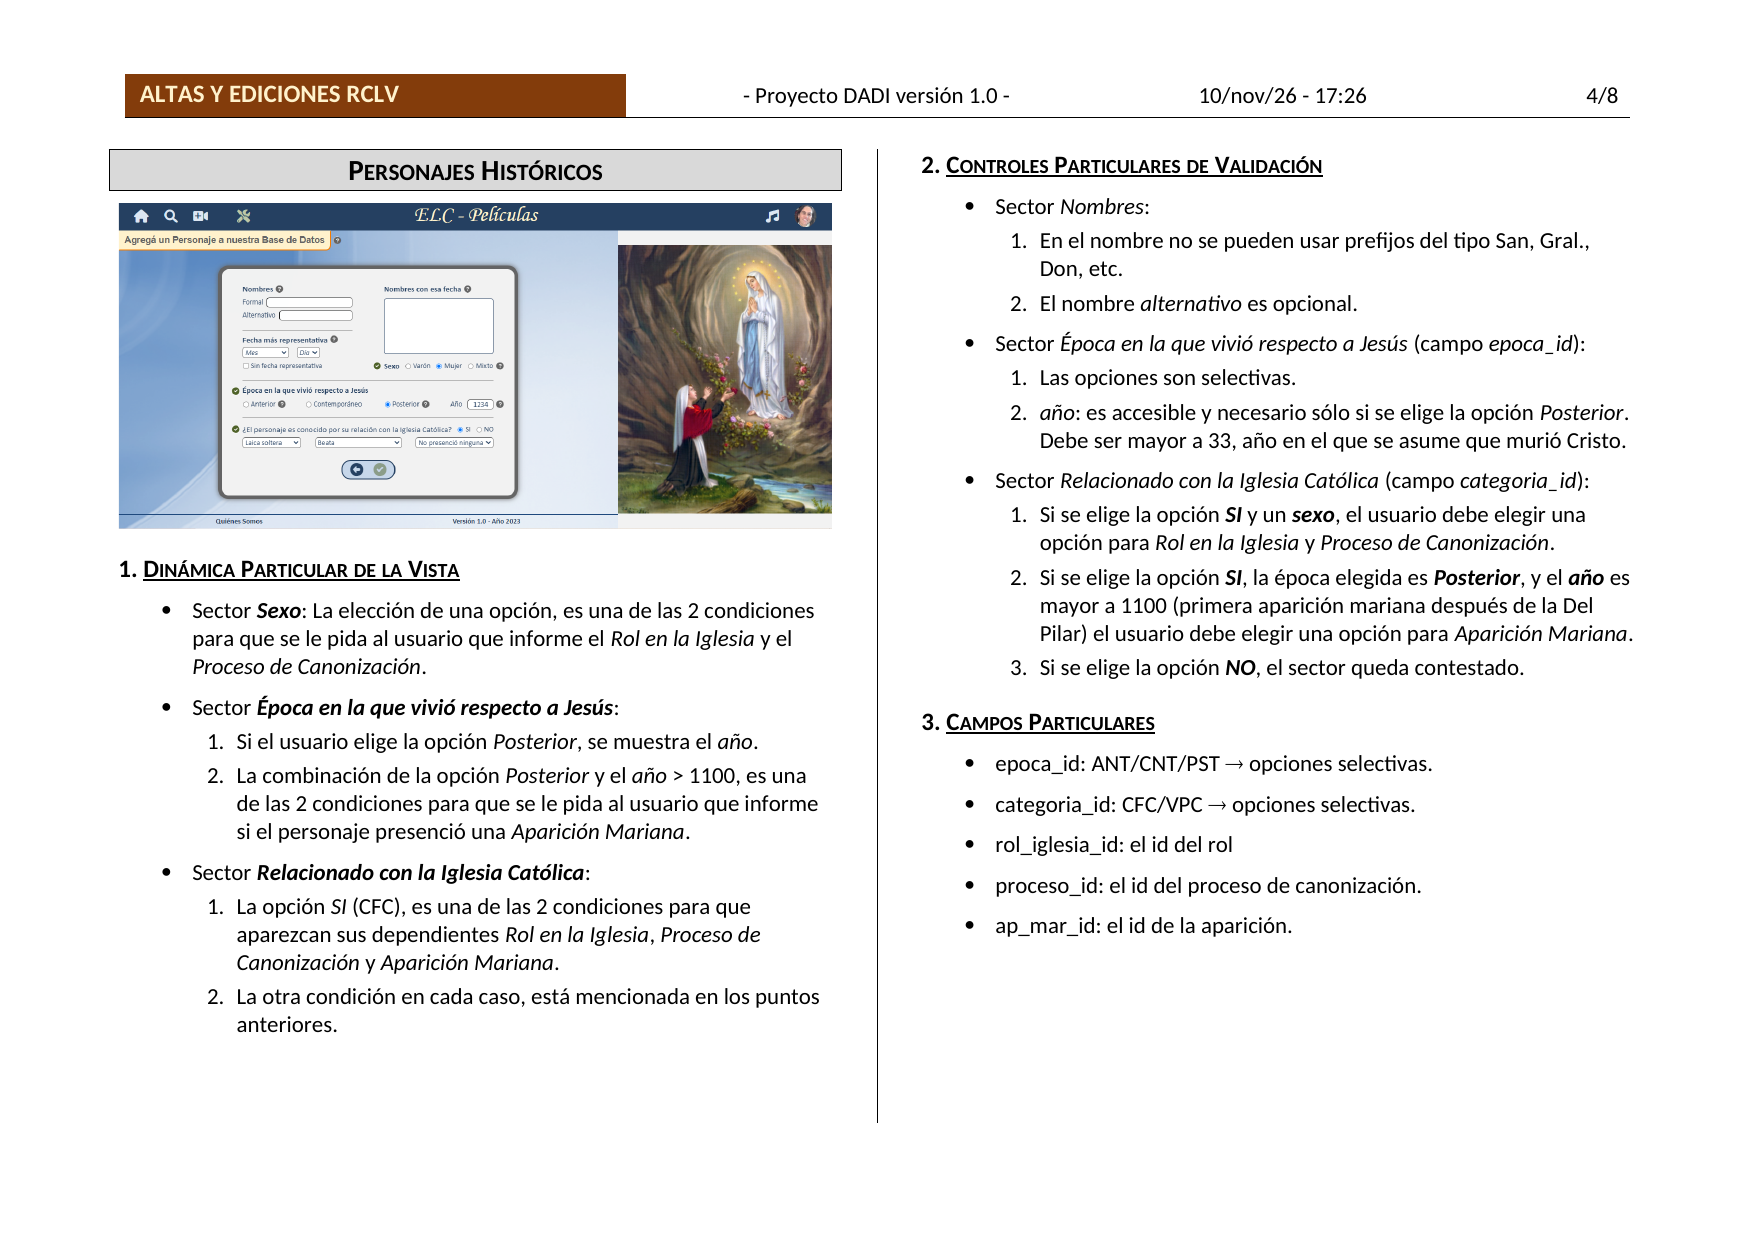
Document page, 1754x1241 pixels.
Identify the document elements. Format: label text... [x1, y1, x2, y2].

text Si se elige la opción SI y un sexo, el usuario debe elegir una opción para Rol en la Iglesia y Proceso de Canonización. [1010, 501, 1636, 557]
text rol_iglesia_id: el id del rol [966, 830, 1636, 858]
subtitle Dinámica Particular de la Vista [118, 553, 833, 584]
text Sector Época en la que vivió respecto a Jesús: [162, 693, 833, 721]
subtitle Campos Particulares [921, 706, 1636, 737]
text Sector Relacionado con la Iglesia Católica: [162, 858, 833, 886]
text Si se elige la opción SI, la época elegida es Posterior, y el año es mayor a 1100 (primera aparición mariana después de la Del Pilar) el usuario debe elegir una opción para Aparición Mariana. [1010, 563, 1636, 647]
subtitle Controles Particulares de Validación [921, 149, 1636, 179]
text En el nombre no se pueden usar prefijos del tipo San, Gral., Don, etc. [1010, 226, 1636, 282]
text proceso_id: el id del proceso de canonización. [966, 871, 1636, 899]
text epoca_id: ANT/CNT/PST  opciones selectivas. [966, 749, 1636, 777]
text Sector Sexo: La elección de una opción, es una de las 2 condiciones para que se le pida al usuario que informe el Rol en la Iglesia y el Proceso de Canonización. [162, 596, 833, 680]
subtitle Personajes Históricos [110, 150, 841, 190]
text año: es accesible y necesario sólo si se elige la opción Posterior. Debe ser mayor a 33, año en el que se asume que murió Cristo. [1010, 398, 1636, 454]
text Sector Época en la que vivió respecto a Jesús (campo epoca_id): [966, 329, 1636, 357]
text Sector Relacionado con la Iglesia Católica (campo categoria_id): [966, 466, 1636, 494]
text La combinación de la opción Posterior y el año > 1100, es una de las 2 condiciones para que se le pida al usuario que informe si el personaje presenció una Aparición Mariana. [207, 761, 833, 845]
text Si se elige la opción NO, el sector queda contestado. [1010, 653, 1636, 681]
text categoria_id: CFC/VPC  opciones selectivas. [966, 790, 1636, 818]
text ap_mar_id: el id de la aparición. [966, 911, 1636, 939]
picture [118, 203, 832, 529]
text La opción SI (CFC), es una de las 2 condiciones para que aparezcan sus dependientes Rol en la Iglesia, Proceso de Canonización y Aparición Mariana. [207, 892, 833, 976]
text La otra condición en cada caso, está mencionada en los puntos anteriores. [207, 982, 833, 1038]
text El nombre alternativo es opcional. [1010, 289, 1636, 317]
text Si el usuario elige la opción Posterior, se muestra el año. [207, 727, 833, 755]
text Las opciones son selectivas. [1010, 363, 1636, 391]
text Sector Nombres: [966, 192, 1636, 220]
